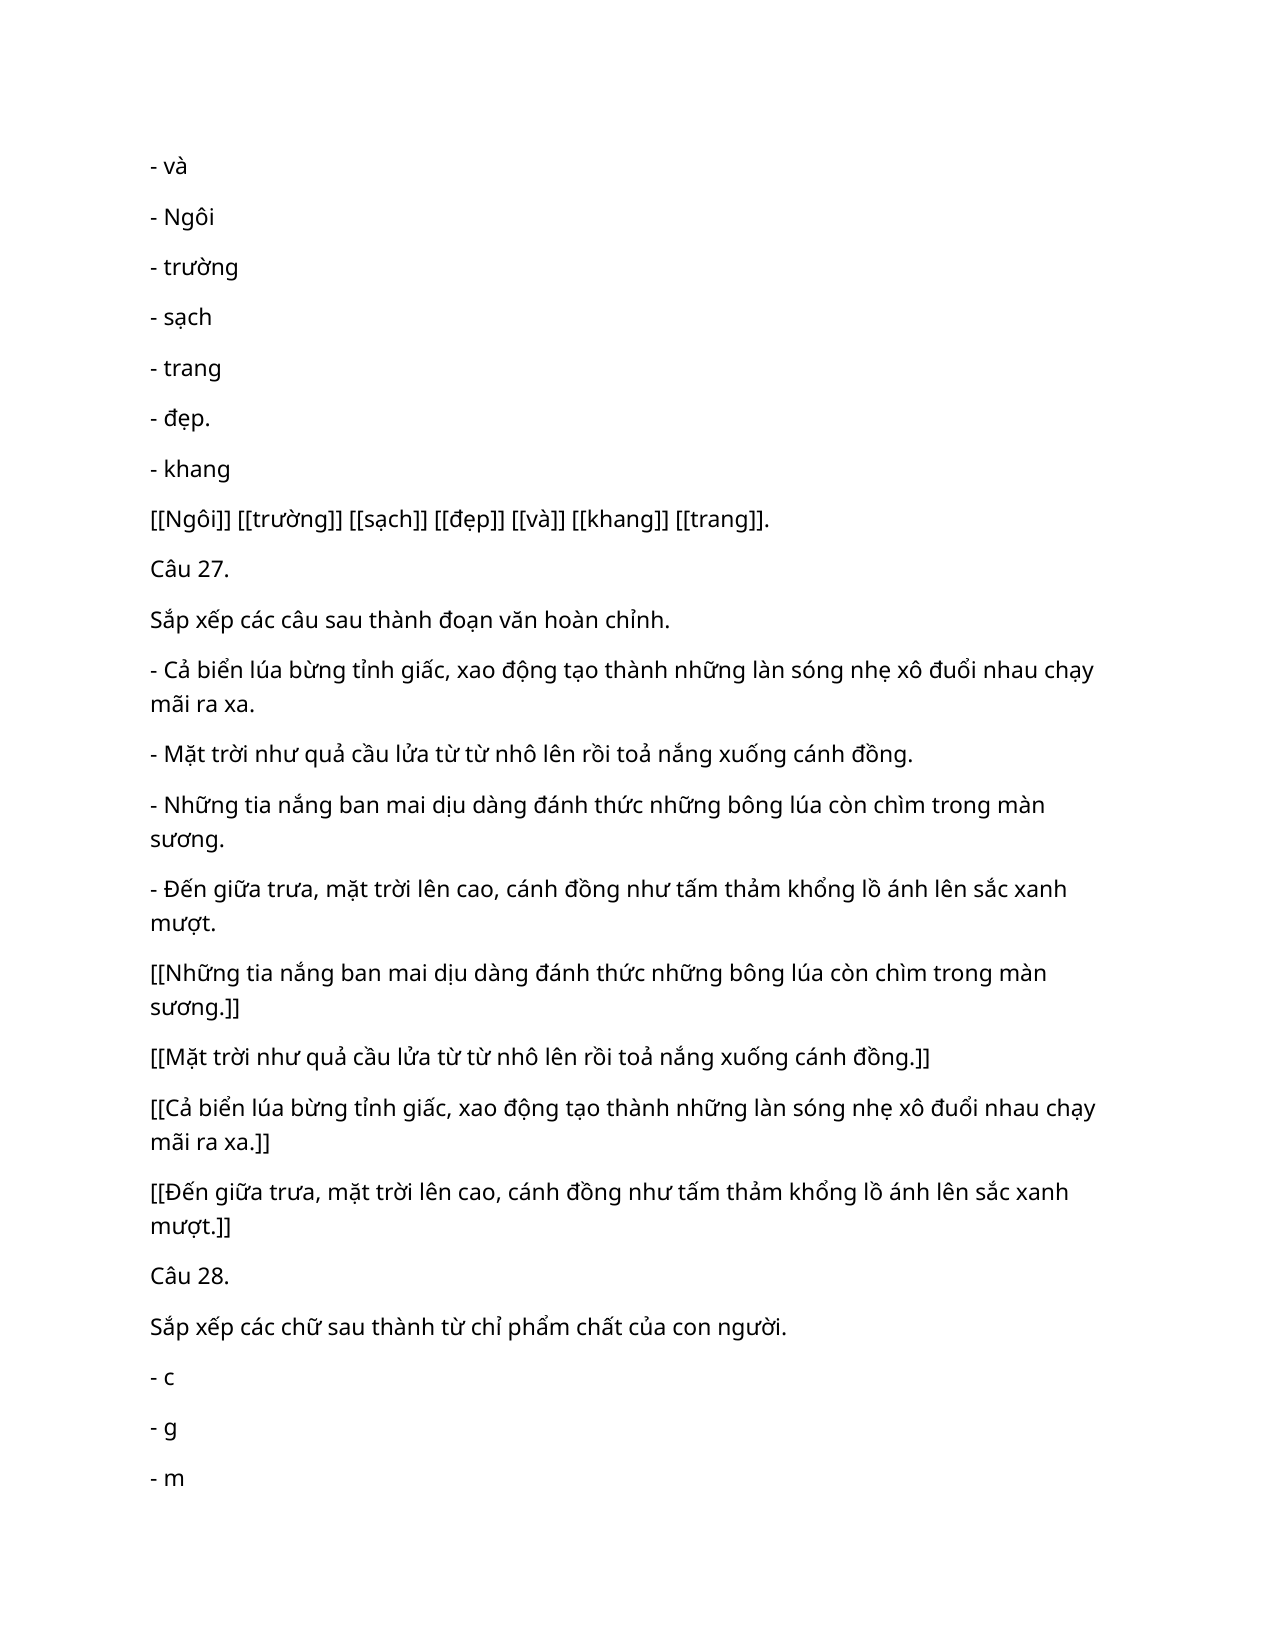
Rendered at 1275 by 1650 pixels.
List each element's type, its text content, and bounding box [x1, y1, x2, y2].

text - Những tia nắng ban mai dịu dàng đánh thức những bông lúa còn chìm trong màn sương. [150, 789, 1125, 854]
text - Cả biển lúa bừng tỉnh giấc, xao động tạo thành những làn sóng nhẹ xô đuổi nhau chạy mãi ra xa. [150, 654, 1125, 719]
text Sắp xếp các chữ sau thành từ chỉ phẩm chất của con người. [150, 1310, 1125, 1342]
text Sắp xếp các câu sau thành đoạn văn hoàn chỉnh. [150, 604, 1125, 635]
text - đẹp. [150, 402, 1125, 433]
text [[Cả biển lúa bừng tỉnh giấc, xao động tạo thành những làn sóng nhẹ xô đuổi nhau chạy mãi ra xa.]] [150, 1092, 1125, 1157]
text - sạch [150, 301, 1125, 332]
text - m [150, 1462, 1125, 1493]
text - Mặt trời như quả cầu lửa từ từ nhô lên rồi toả nắng xuống cánh đồng. [150, 738, 1125, 769]
text - c [150, 1361, 1125, 1392]
text [[Ngôi]] [[trường]] [[sạch]] [[đẹp]] [[và]] [[khang]] [[trang]]. [150, 503, 1125, 534]
text - trang [150, 352, 1125, 383]
text - trường [150, 251, 1125, 282]
text - Đến giữa trưa, mặt trời lên cao, cánh đồng như tấm thảm khổng lồ ánh lên sắc xanh mượt. [150, 873, 1125, 938]
text [[Những tia nắng ban mai dịu dàng đánh thức những bông lúa còn chìm trong màn sương.]] [150, 957, 1125, 1022]
text Câu 27. [150, 553, 1125, 584]
text [[Mặt trời như quả cầu lửa từ từ nhô lên rồi toả nắng xuống cánh đồng.]] [150, 1041, 1125, 1072]
text [[Đến giữa trưa, mặt trời lên cao, cánh đồng như tấm thảm khổng lồ ánh lên sắc xanh mượt.]] [150, 1176, 1125, 1241]
text - khang [150, 452, 1125, 484]
text - và [150, 150, 1125, 181]
text - Ngôi [150, 200, 1125, 232]
text Câu 28. [150, 1260, 1125, 1291]
text - g [150, 1411, 1125, 1442]
